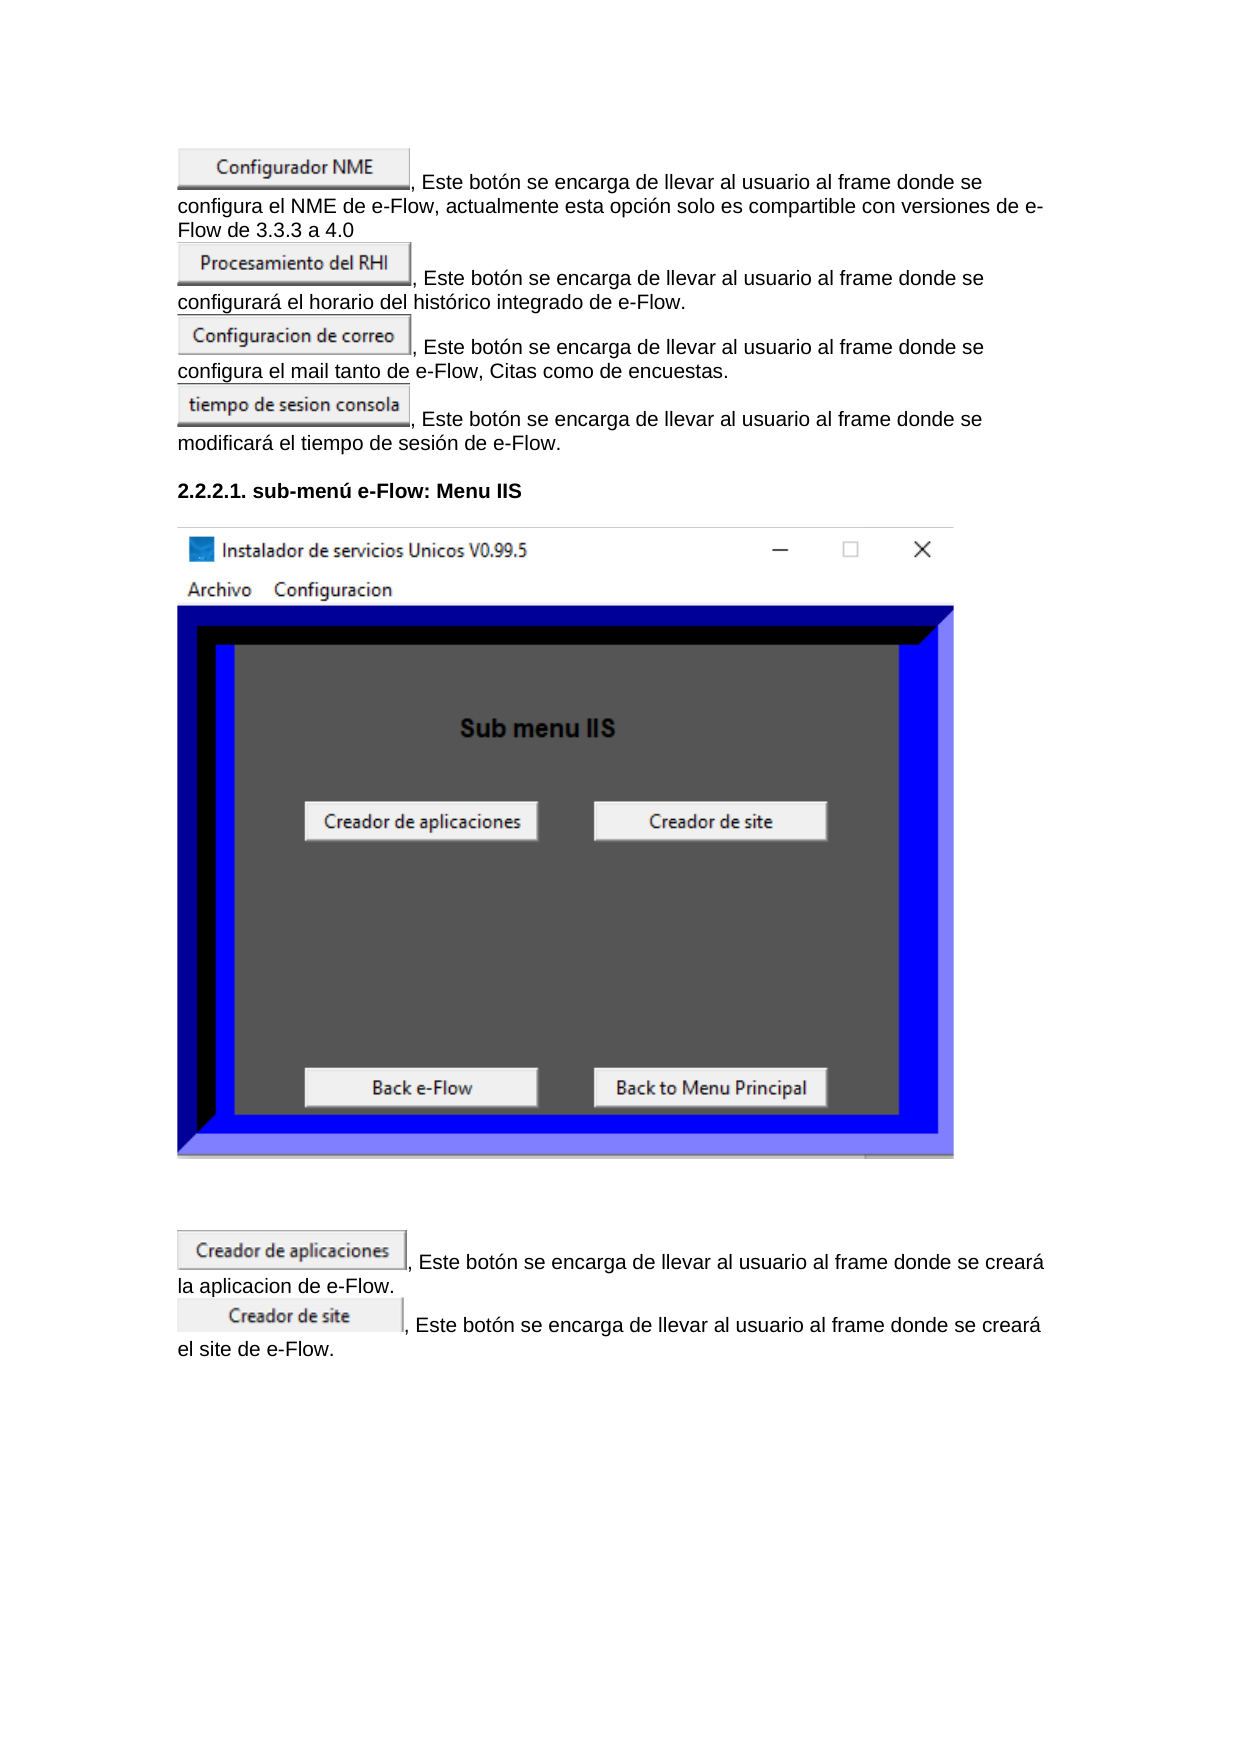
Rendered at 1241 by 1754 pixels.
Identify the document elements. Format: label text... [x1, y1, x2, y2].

text , Este botón se encarga de llevar al usuario al frame donde se configura el mail tanto de e-Flow, Citas como de encuestas. [177, 314, 1063, 383]
text 2.2.2.1. sub-menú e-Flow: Menu IIS [177, 479, 1063, 503]
text , Este botón se encarga de llevar al usuario al frame donde se creará la aplicacion de e-Flow. [177, 1230, 1063, 1298]
picture [177, 383, 410, 427]
text , Este botón se encarga de llevar al usuario al frame donde se creará el site de e-Flow. [177, 1298, 1063, 1360]
text , Este botón se encarga de llevar al usuario al frame donde se configurará el horario del histórico integrado de e-Flow. [177, 242, 1063, 314]
picture [177, 1297, 404, 1332]
picture [177, 1230, 407, 1270]
picture [177, 527, 954, 1159]
picture [177, 242, 412, 286]
text , Este botón se encarga de llevar al usuario al frame donde se modificará el tiempo de sesión de e-Flow. [177, 383, 1063, 455]
picture [177, 147, 410, 190]
text , Este botón se encarga de llevar al usuario al frame donde se configura el NME de e-Flow, actualmente esta opción solo es compartible con versiones de e-Flow de 3.3.3 a 4.0 [177, 148, 1063, 242]
picture [177, 314, 412, 355]
